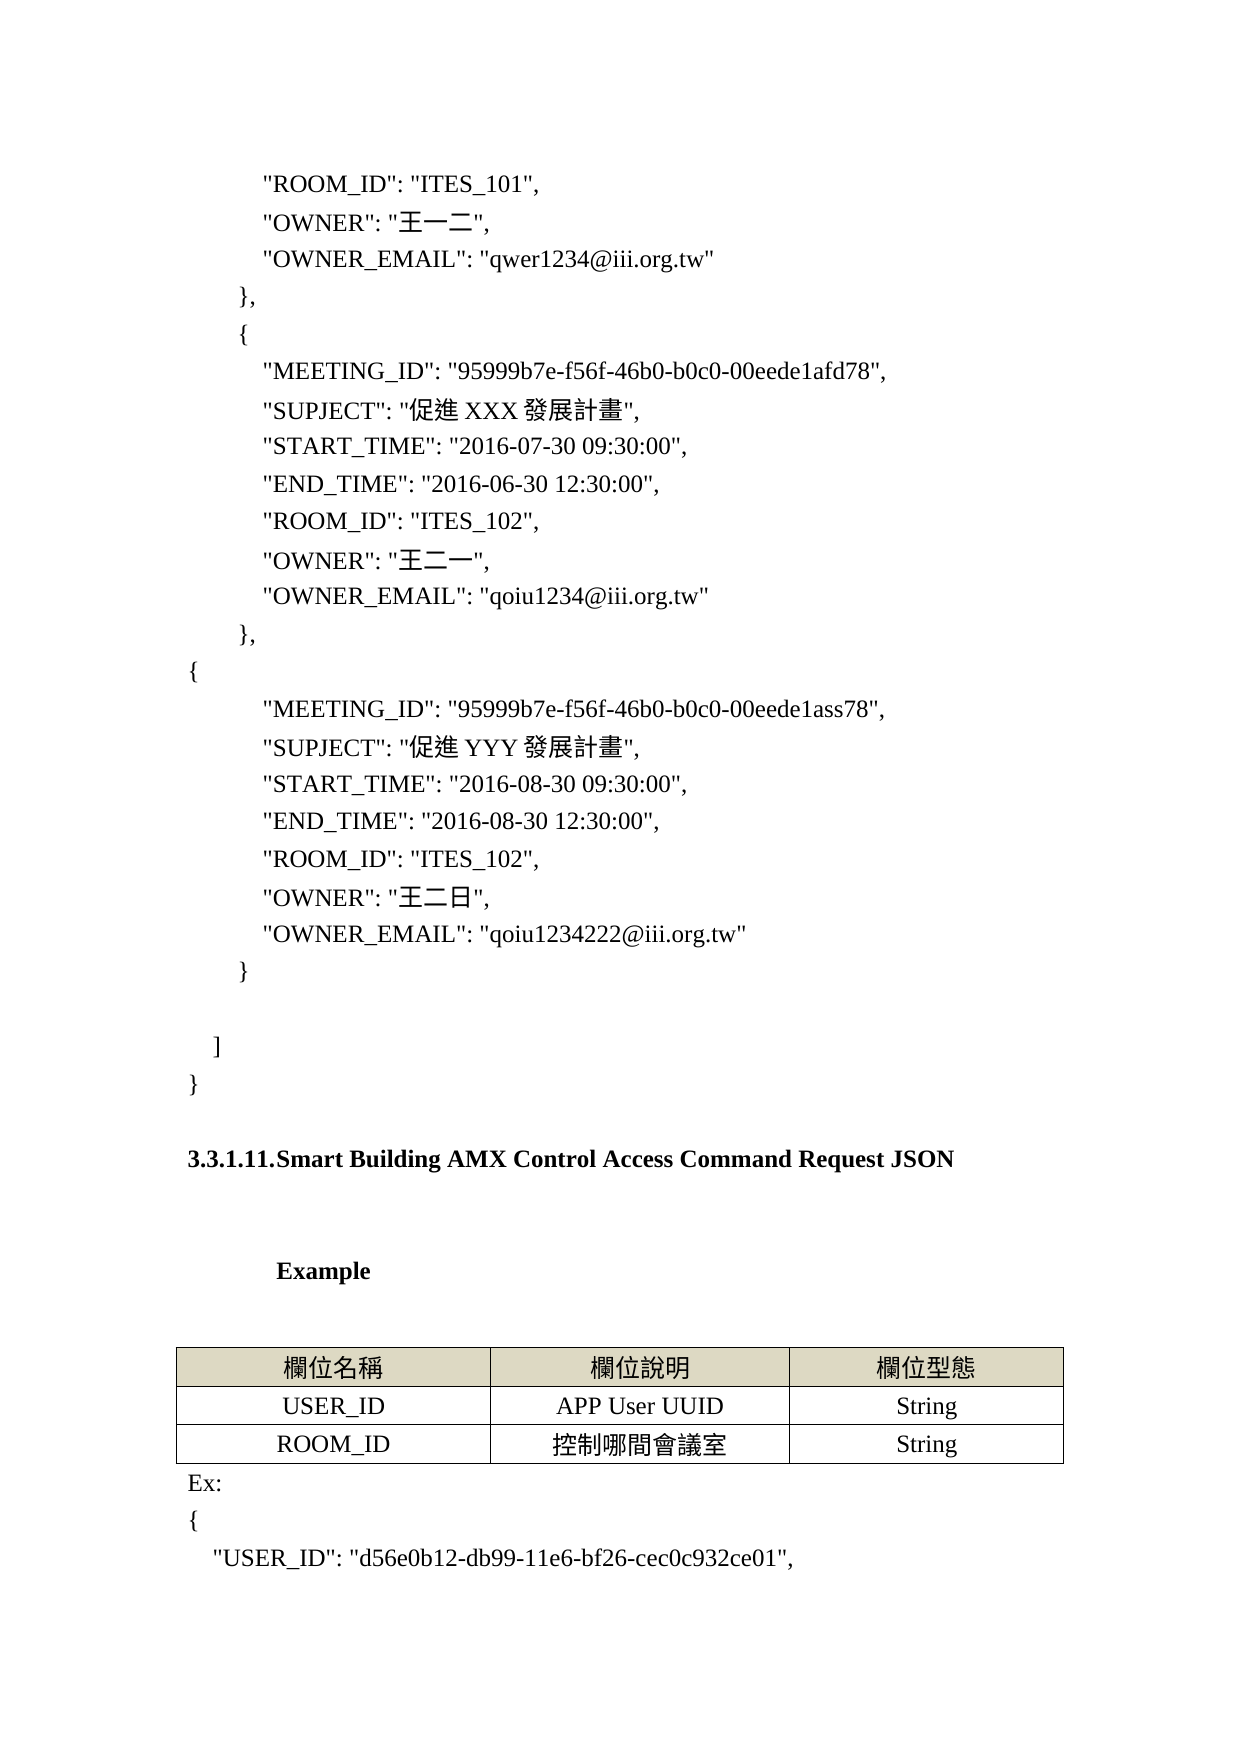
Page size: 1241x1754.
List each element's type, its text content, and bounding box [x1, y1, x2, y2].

text "SUPJECT": "促進XXX發展計畫", [187, 389, 1053, 427]
text "OWNER_EMAIL": "qoiu1234@iii.org.tw" [187, 577, 1053, 614]
subtitle Smart Building AMX Control Access Command Request JSON Example [187, 1139, 1053, 1289]
text { [187, 1501, 1053, 1539]
text "OWNER": "王二日", [187, 877, 1053, 914]
text { [187, 652, 1053, 689]
text }, [187, 277, 1053, 314]
text "MEETING_ID": "95999b7e-f56f-46b0-b0c0-00eede1ass78", [187, 689, 1053, 727]
text "OWNER_EMAIL": "qoiu1234222@iii.org.tw" [187, 914, 1053, 952]
text Ex: [187, 1464, 1053, 1501]
text "SUPJECT": "促進YYY發展計畫", [187, 727, 1053, 764]
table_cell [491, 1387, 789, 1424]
text "START_TIME": "2016-08-30 09:30:00", [187, 764, 1053, 802]
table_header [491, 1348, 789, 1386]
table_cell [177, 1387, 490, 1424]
text "ROOM_ID": "ITES_102", [187, 502, 1053, 539]
text "END_TIME": "2016-08-30 12:30:00", [187, 802, 1053, 839]
text "ROOM_ID": "ITES_102", [187, 839, 1053, 877]
text "ROOM_ID": "ITES_101", [187, 164, 1053, 202]
text }, [187, 614, 1053, 652]
text } [187, 952, 1053, 989]
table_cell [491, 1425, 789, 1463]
text { [187, 314, 1053, 352]
text "OWNER": "王一二", [187, 202, 1053, 239]
text "MEETING_ID": "95999b7e-f56f-46b0-b0c0-00eede1afd78", [187, 352, 1053, 389]
text "OWNER_EMAIL": "qwer1234@iii.org.tw" [187, 239, 1053, 277]
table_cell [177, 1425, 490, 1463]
text ] [187, 1027, 1053, 1064]
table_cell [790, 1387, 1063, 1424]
text "START_TIME": "2016-07-30 09:30:00", [187, 427, 1053, 464]
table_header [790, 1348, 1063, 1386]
text "END_TIME": "2016-06-30 12:30:00", [187, 464, 1053, 502]
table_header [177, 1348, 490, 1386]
text "USER_ID": "d56e0b12-db99-11e6-bf26-cec0c932ce01", [187, 1539, 1053, 1576]
text } [187, 1064, 1053, 1102]
text "OWNER": "王二一", [187, 539, 1053, 577]
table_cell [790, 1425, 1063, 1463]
